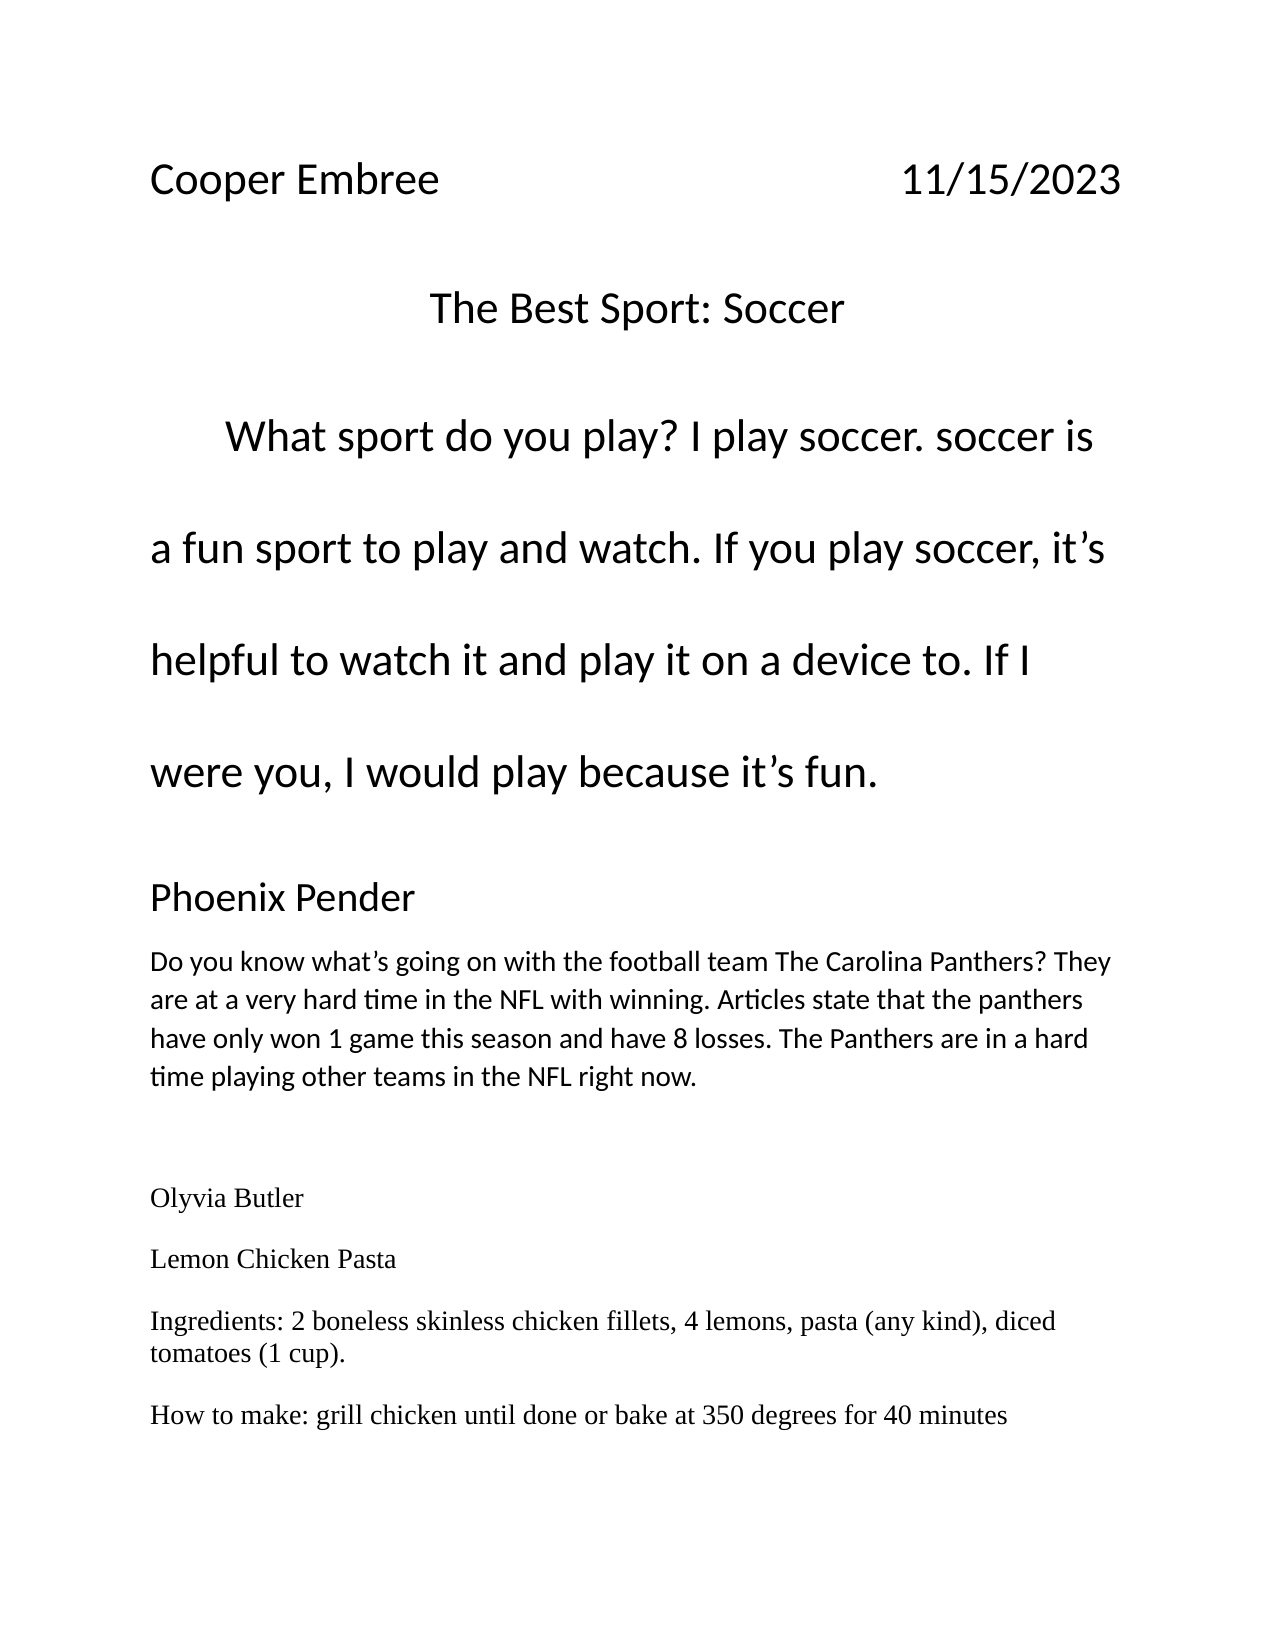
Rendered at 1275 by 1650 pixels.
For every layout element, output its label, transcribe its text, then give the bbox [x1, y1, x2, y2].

text Ingredients: 2 boneless skinless chicken fillets, 4 lemons, pasta (any kind), diced tomatoes (1 cup). [150, 1304, 1125, 1369]
text How to make: grill chicken until done or bake at 350 degrees for 40 minutes [150, 1398, 1125, 1430]
text Olyvia Butler [150, 1181, 1125, 1213]
text Cooper Embree 11/15/2023 [150, 150, 1125, 206]
text Phoenix Pender [150, 871, 1125, 922]
text What sport do you play? I play soccer. soccer is a fun sport to play and watch. If you play soccer, it’s helpful to watch it and play it on a device to. If I were you, I would play because it’s fun. [150, 407, 1125, 799]
text The Best Sport: Soccer [150, 278, 1125, 334]
text Lemon Chicken Pasta [150, 1242, 1125, 1275]
text Do you know what’s going on with the football team The Carolina Panthers? They are at a very hard time in the NFL with winning. Articles state that the panthers have only won 1 game this season and have 8 losses. The Panthers are in a hard time playing other teams in the NFL right now. [150, 943, 1125, 1094]
